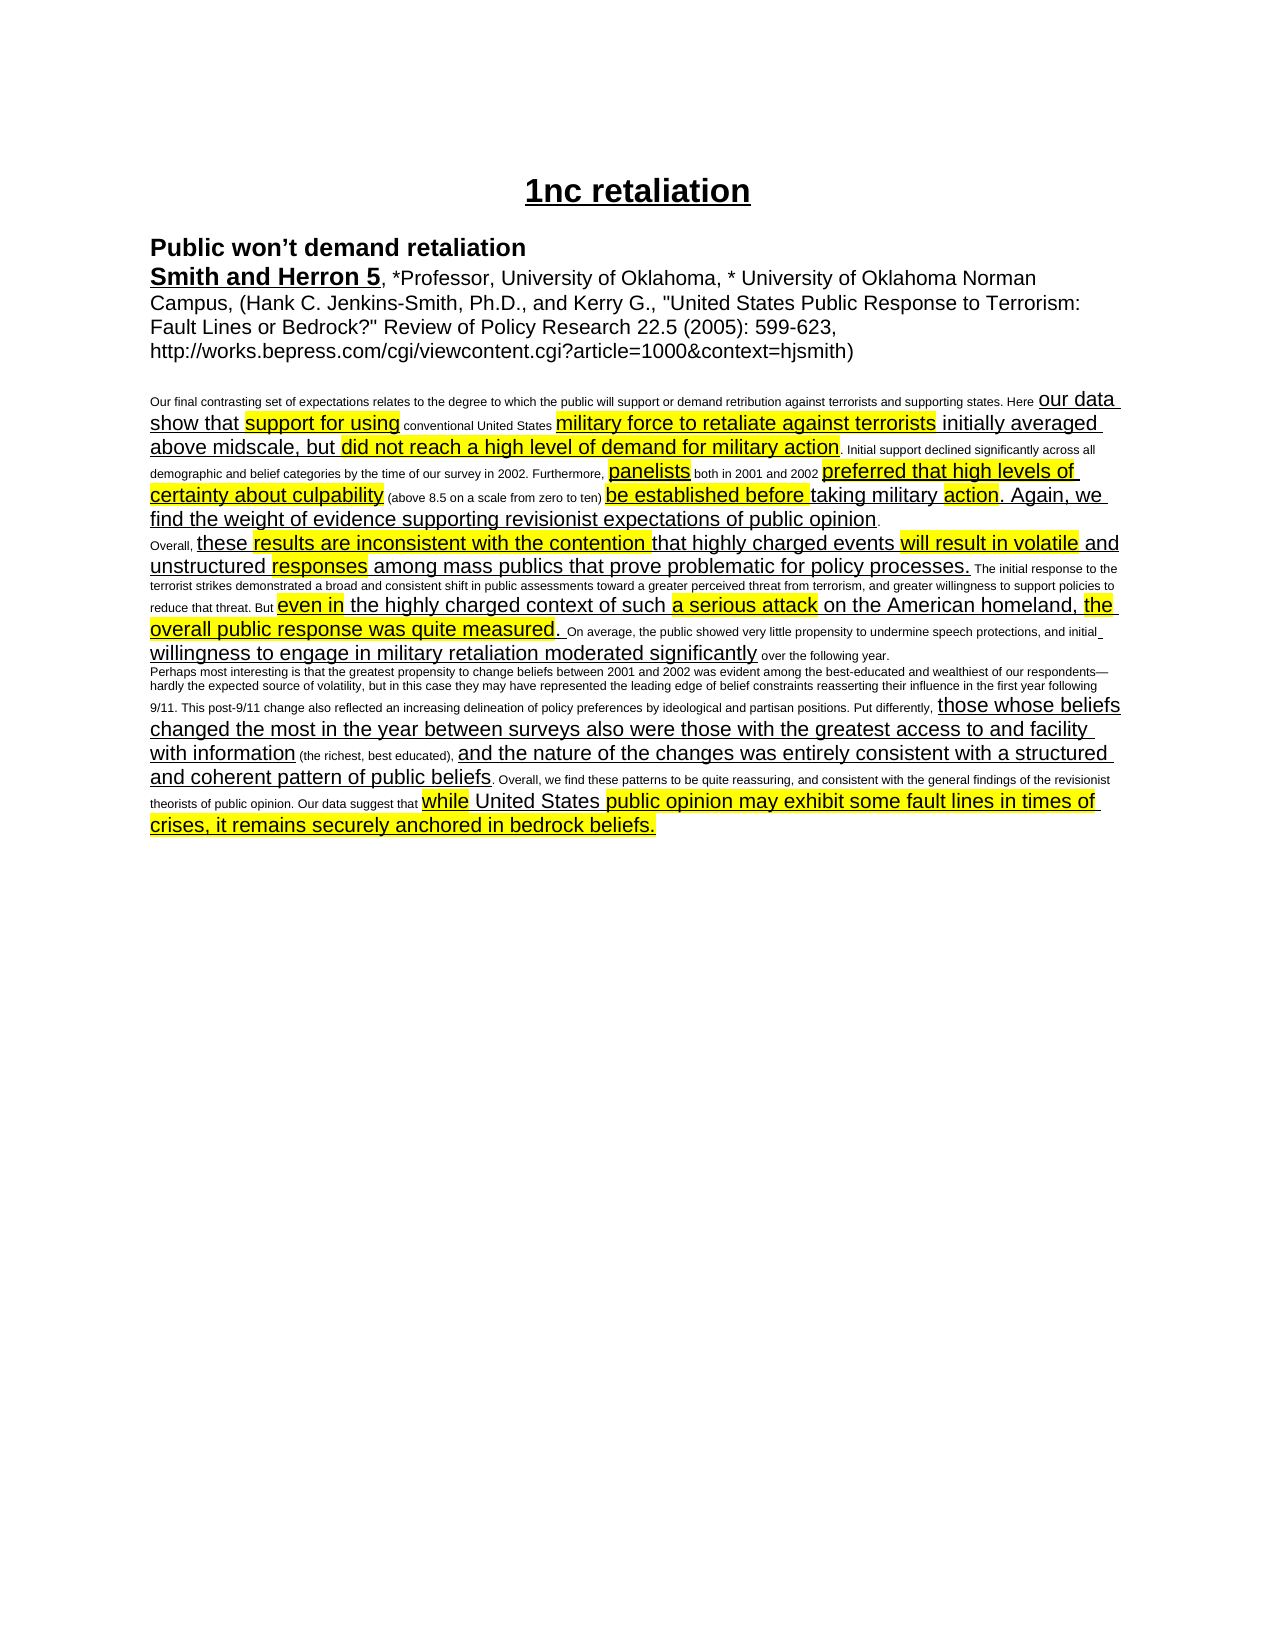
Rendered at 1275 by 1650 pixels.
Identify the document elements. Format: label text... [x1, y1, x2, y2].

text Smith and Herron 5, *Professor, University of Oklahoma, * University of Oklahoma Norman Campus, (Hank C. Jenkins-Smith, Ph.D., and Kerry G., "United States Public Response to Terrorism: Fault Lines or Bedrock?" Review of Policy Research 22.5 (2005): 599-623, http://works.bepress.com/cgi/viewcontent.cgi?article=1000&context=hjsmith) [150, 262, 1125, 363]
text Public won’t demand retaliation [150, 233, 1125, 262]
text Perhaps most interesting is that the greatest propensity to change beliefs between 2001 and 2002 was evident among the best-educated and wealthiest of our respondents— hardly the expected source of volatility, but in this case they may have represented the leading edge of belief constraints reasserting their influence in the first year following 9/11. This post-9/11 change also reflected an increasing delineation of policy preferences by ideological and partisan positions. Put differently, those whose beliefs changed the most in the year between surveys also were those with the greatest access to and facility with information (the richest, best educated), and the nature of the changes was entirely consistent with a structured and coherent pattern of public beliefs. Overall, we find these patterns to be quite reassuring, and consistent with the general findings of the revisionist theorists of public opinion. Our data suggest that while United States public opinion may exhibit some fault lines in times of crises, it remains securely anchored in bedrock beliefs. [150, 664, 1125, 837]
subtitle 1nc retaliation [150, 171, 1125, 209]
text Overall, these results are inconsistent with the contention that highly charged events will result in volatile and unstructured responses among mass publics that prove problematic for policy processes. The initial response to the terrorist strikes demonstrated a broad and consistent shift in public assessments toward a greater perceived threat from terrorism, and greater willingness to support policies to reduce that threat. But even in the highly charged context of such a serious attack on the American homeland, the overall public response was quite measured. On average, the public showed very little propensity to undermine speech protections, and initial willingness to engage in military retaliation moderated significantly over the following year. [150, 530, 1125, 664]
text Our final contrasting set of expectations relates to the degree to which the public will support or demand retribution against terrorists and supporting states. Here our data show that support for using conventional United States military force to retaliate against terrorists initially averaged above midscale, but did not reach a high level of demand for military action. Initial support declined significantly across all demographic and belief categories by the time of our survey in 2002. Furthermore, panelists both in 2001 and 2002 preferred that high levels of certainty about culpability (above 8.5 on a scale from zero to ten) be established before taking military action. Again, we find the weight of evidence supporting revisionist expectations of public opinion. [150, 387, 1125, 530]
